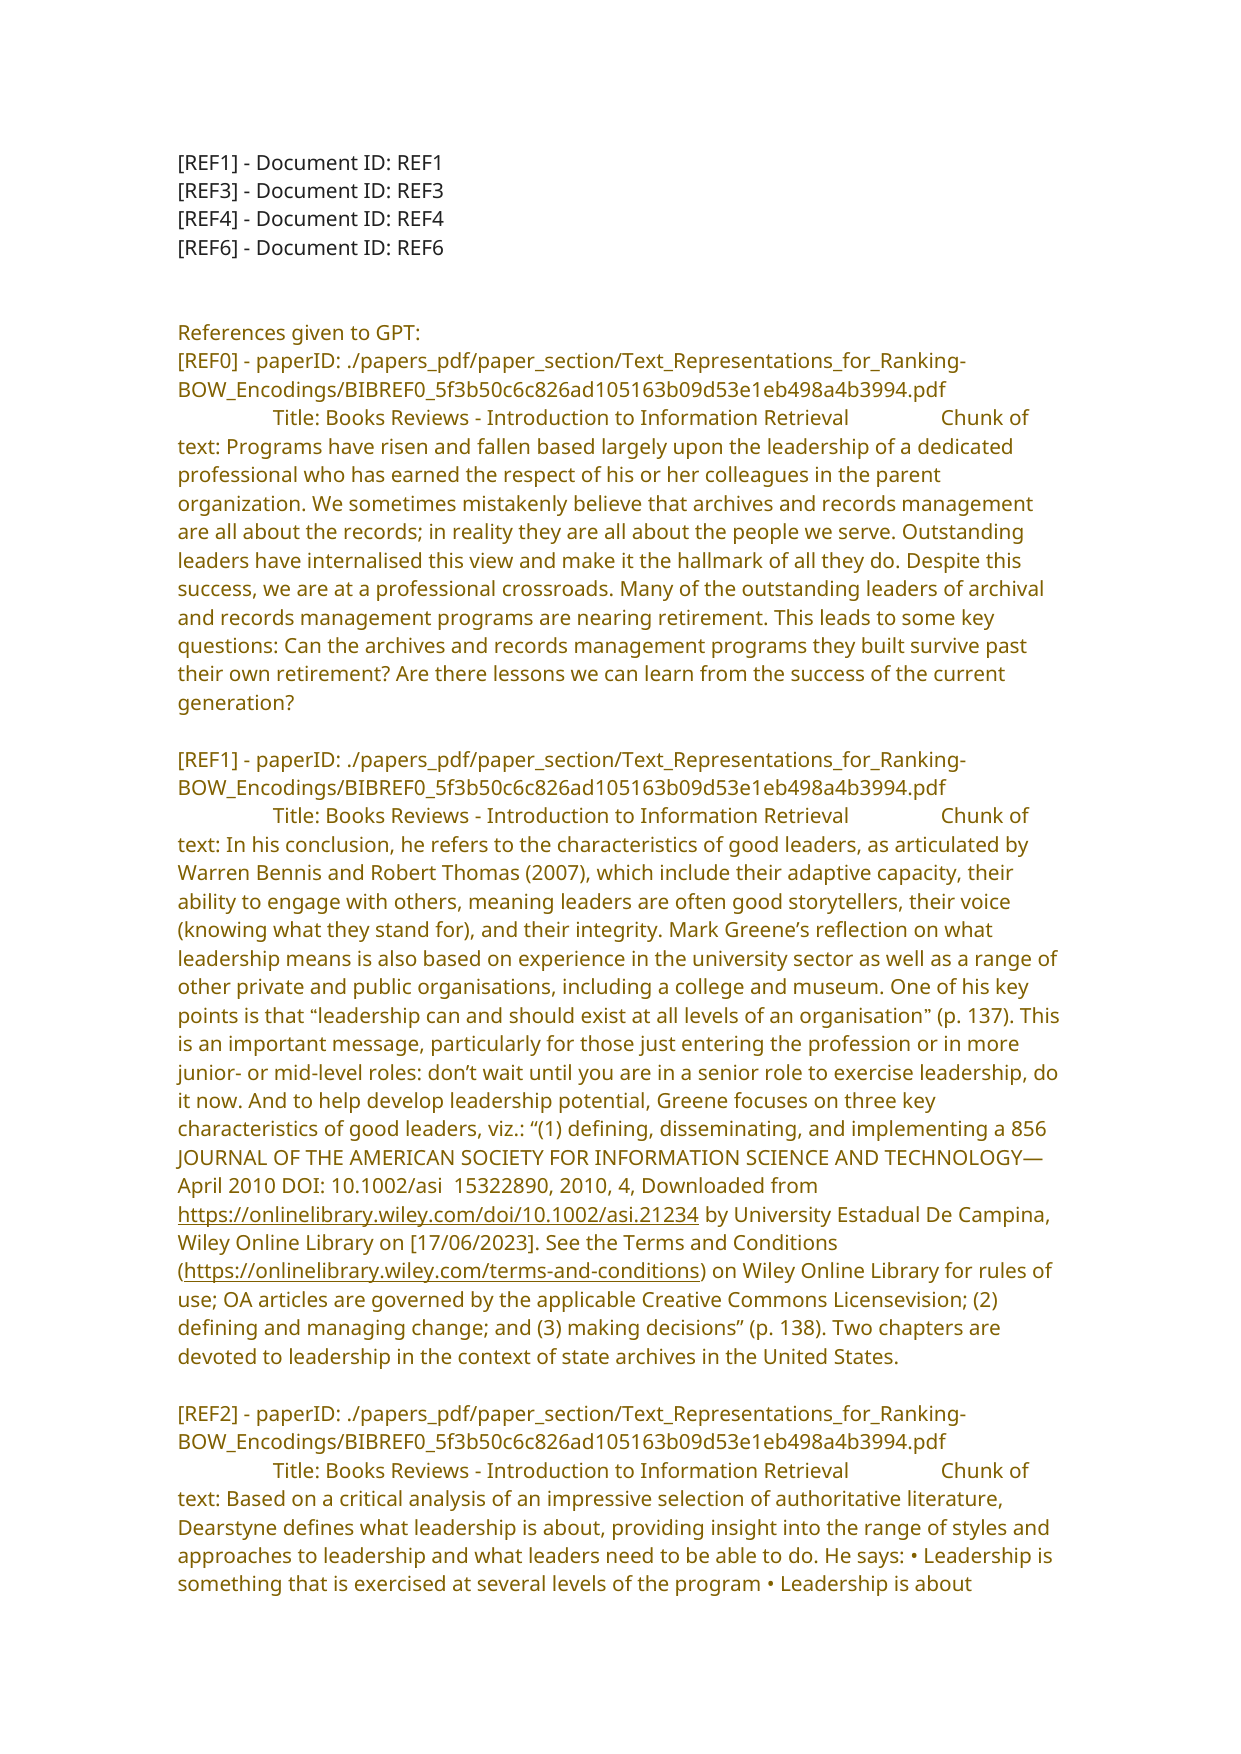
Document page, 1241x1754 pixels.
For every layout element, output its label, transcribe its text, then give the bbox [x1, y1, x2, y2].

text References given to GPT: [177, 318, 1063, 347]
text [REF0] - paperID: ./papers_pdf/paper_section/Text_Representations_for_Ranking-BOW_Encodings/BIBREF0_5f3b50c6c826ad105163b09d53e1eb498a4b3994.pdf Title: Books Reviews - Introduction to Information Retrieval Chunk of text: Programs have risen and fallen based largely upon the leadership of a dedicated professional who has earned the respect of his or her colleagues in the parent organization. We sometimes mistakenly believe that archives and records management are all about the records; in reality they are all about the people we serve. Outstanding leaders have internalised this view and make it the hallmark of all they do. Despite this success, we are at a professional crossroads. Many of the outstanding leaders of archival and records management programs are nearing retirement. This leads to some key questions: Can the archives and records management programs they built survive past their own retirement? Are there lessons we can learn from the success of the current generation? [177, 347, 1063, 716]
text [REF4] - Document ID: REF4 [177, 204, 1063, 233]
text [177, 1399, 1063, 1598]
text [REF6] - Document ID: REF6 [177, 233, 1063, 261]
text [REF3] - Document ID: REF3 [177, 176, 1063, 204]
text [REF1] - paperID: ./papers_pdf/paper_section/Text_Representations_for_Ranking-BOW_Encodings/BIBREF0_5f3b50c6c826ad105163b09d53e1eb498a4b3994.pdf Title: Books Reviews - Introduction to Information Retrieval Chunk of text: In his conclusion, he refers to the characteristics of good leaders, as articulated by Warren Bennis and Robert Thomas (2007), which include their adaptive capacity, their ability to engage with others, meaning leaders are often good storytellers, their voice (knowing what they stand for), and their integrity. Mark Greene’s reflection on what leadership means is also based on experience in the university sector as well as a range of other private and public organisations, including a college and museum. One of his key points is that “leadership can and should exist at all levels of an organisation” (p. 137). This is an important message, particularly for those just entering the profession or in more junior- or mid-level roles: don’t wait until you are in a senior role to exercise leadership, do it now. And to help develop leadership potential, Greene focuses on three key characteristics of good leaders, viz.: “(1) defining, disseminating, and implementing a 856 JOURNAL OF THE AMERICAN SOCIETY FOR INFORMATION SCIENCE AND TECHNOLOGY—April 2010 DOI: 10.1002/asi 15322890, 2010, 4, Downloaded from https://onlinelibrary.wiley.com/doi/10.1002/asi.21234 by University Estadual De Campina, Wiley Online Library on [17/06/2023]. See the Terms and Conditions (https://onlinelibrary.wiley.com/terms-and-conditions) on Wiley Online Library for rules of use; OA articles are governed by the applicable Creative Commons Licensevision; (2) defining and managing change; and (3) making decisions” (p. 138). Two chapters are devoted to leadership in the context of state archives in the United States. [177, 745, 1063, 1370]
text [REF1] - Document ID: REF1 [177, 148, 1063, 176]
